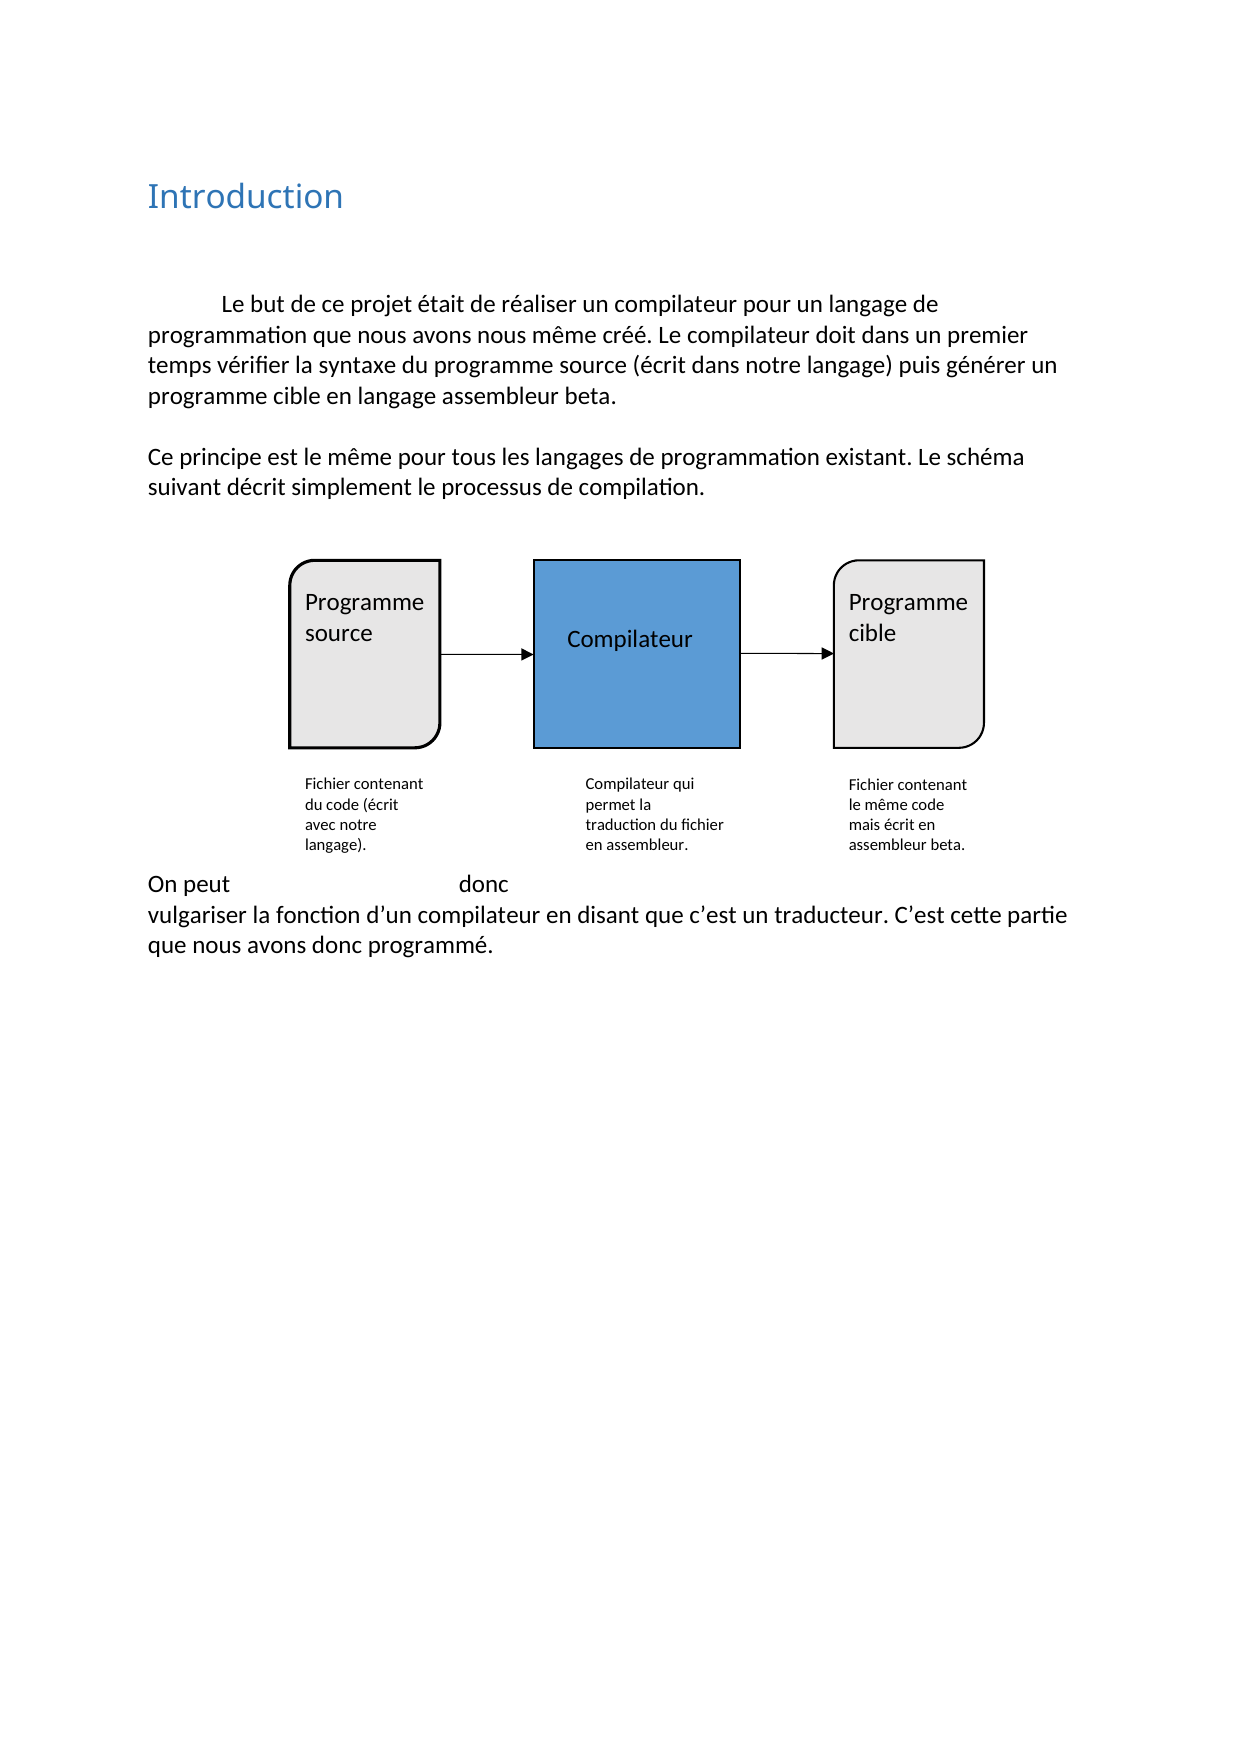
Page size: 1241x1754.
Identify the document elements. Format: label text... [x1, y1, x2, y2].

text Ce principe est le même pour tous les langages de programmation existant. Le schéma suivant décrit simplement le processus de compilation. [148, 441, 1093, 502]
text On peut donc vulgariser la fonction d’un compilateur en disant que c’est un traducteur. C’est cette partie que nous avons donc programmé. [148, 868, 1093, 960]
text Le but de ce projet était de réaliser un compilateur pour un langage de programmation que nous avons nous même créé. Le compilateur doit dans un premier temps vérifier la syntaxe du programme source (écrit dans notre langage) puis générer un programme cible en langage assembleur beta. [148, 288, 1093, 411]
subtitle Introduction [148, 173, 1093, 218]
